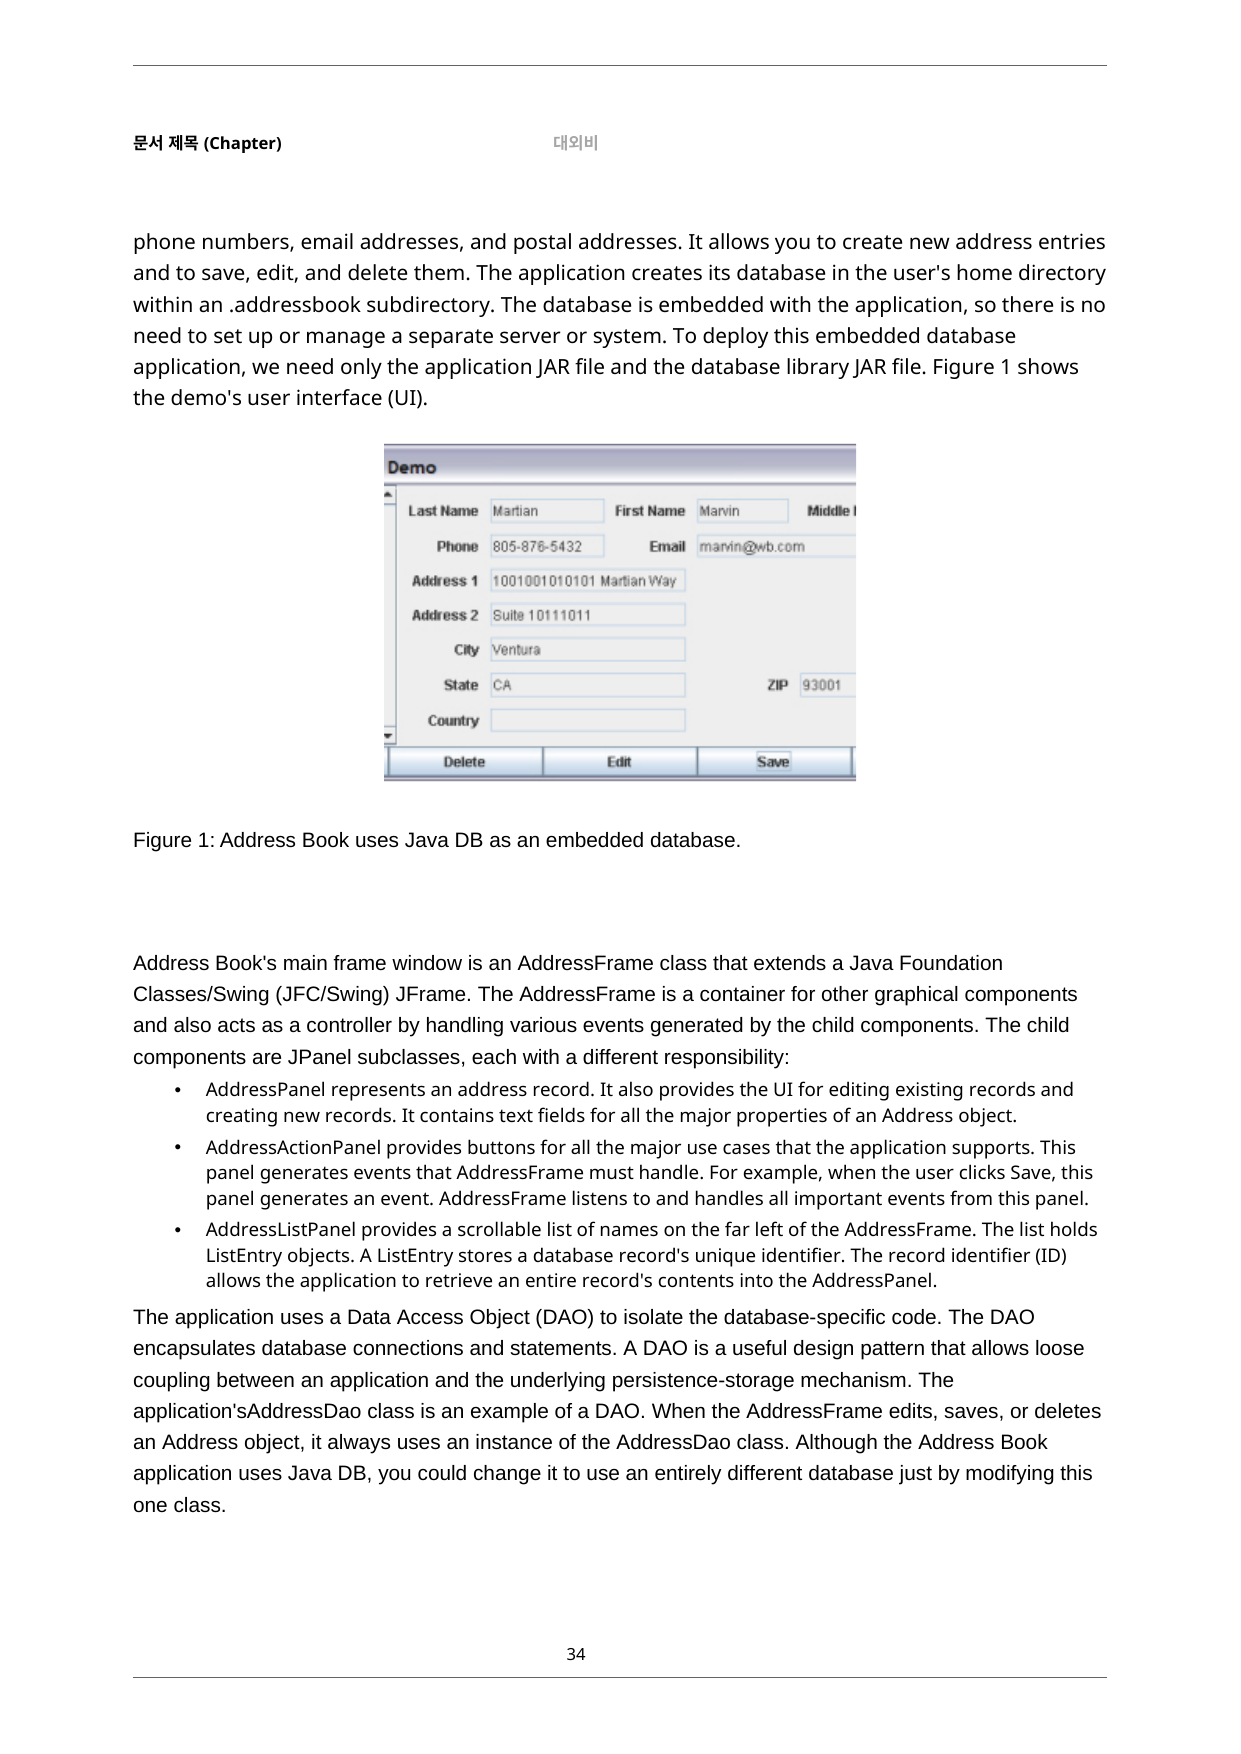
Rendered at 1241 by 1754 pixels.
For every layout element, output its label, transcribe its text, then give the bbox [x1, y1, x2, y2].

text Address Book's main frame window is an AddressFrame class that extends a Java Foundation Classes/Swing (JFC/Swing) JFrame. The AddressFrame is a container for other graphical components and also acts as a controller by handling various events generated by the child components. The child components are JPanel subclasses, each with a different responsibility: [133, 945, 1107, 1070]
list AddressPanel represents an address record. It also provides the UI for editing existing records and creating new records. It contains text fields for all the major properties of an Address object. [174, 1077, 1107, 1128]
picture [384, 444, 857, 781]
text The application uses a Data Access Object (DAO) to isolate the database-specific code. The DAO encapsulates database connections and statements. A DAO is a useful design pattern that allows loose coupling between an application and the underlying persistence-storage mechanism. The application'sAddressDao class is an example of a DAO. When the AddressFrame edits, saves, or deletes an Address object, it always uses an instance of the AddressDao class. Although the Address Book application uses Java DB, you could change it to use an entirely different database just by modifying this one class. [133, 1299, 1107, 1518]
text Figure 1: Address Book uses Java DB as an embedded database. [133, 782, 1107, 852]
list AddressListPanel provides a scrollable list of names on the far left of the AddressFrame. The list holds ListEntry objects. A ListEntry stores a database record's unique identifier. The record identifier (ID) allows the application to retrieve an entire record's contents into the AddressPanel. [174, 1217, 1107, 1293]
list AddressActionPanel provides buttons for all the major use cases that the application supports. This panel generates events that AddressFrame must handle. For example, when the user clicks Save, this panel generates an event. AddressFrame listens to and handles all important events from this panel. [174, 1134, 1107, 1211]
